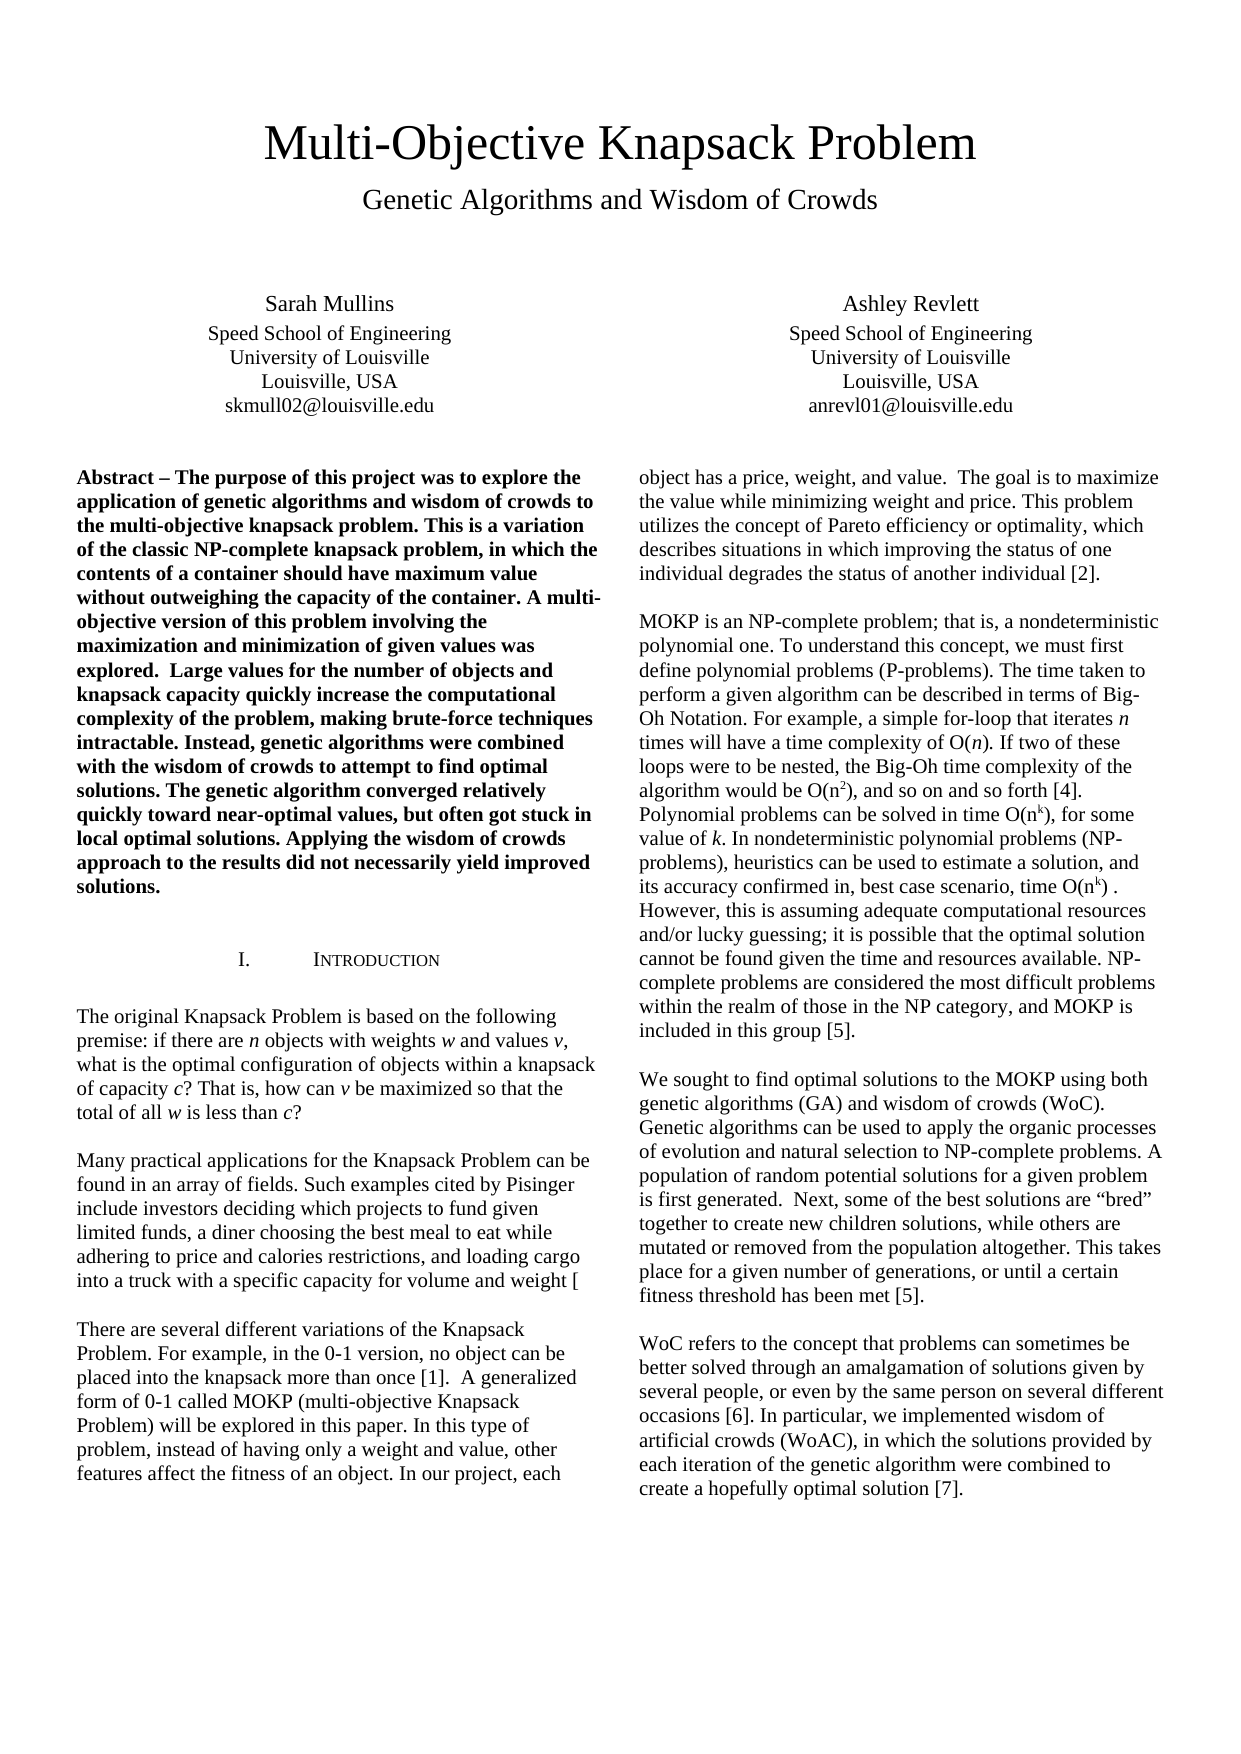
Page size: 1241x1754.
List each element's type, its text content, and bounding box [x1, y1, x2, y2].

text Abstract – The purpose of this project was to explore the application of genetic algorithms and wisdom of crowds to the multi-objective knapsack problem. This is a variation of the classic NP-complete knapsack problem, in which the contents of a container should have maximum value without outweighing the capacity of the container. A multi-objective version of this problem involving the maximization and minimization of given values was explored. Large values for the number of objects and knapsack capacity quickly increase the computational complexity of the problem, making brute-force techniques intractable. Instead, genetic algorithms were combined with the wisdom of crowds to attempt to find optimal solutions. The genetic algorithm converged relatively quickly toward near-optimal values, but often got stuck in local optimal solutions. Applying the wisdom of crowds approach to the results did not necessarily yield improved solutions. [76, 465, 601, 898]
text There are several different variations of the Knapsack Problem. For example, in the 0-1 version, no object can be placed into the knapsack more than once [1]. A generalized form of 0-1 called MOKP (multi-objective Knapsack Problem) will be explored in this paper. In this type of problem, instead of having only a weight and value, other features affect the fitness of an object. In our project, each object has a price, weight, and value. The goal is to maximize the value while minimizing weight and price. This problem utilizes the concept of Pareto efficiency or optimality, which describes situations in which improving the status of one individual degrades the status of another individual [2]. [76, 1316, 601, 1485]
text Louisville, USA [76, 369, 582, 393]
text University of Louisville [76, 345, 582, 369]
text WoC refers to the concept that problems can sometimes be better solved through an amalgamation of solutions given by several people, or even by the same person on several different occasions [6]. In particular, we implemented wisdom of artificial crowds (WoAC), in which the solutions provided by each iteration of the genetic algorithm were combined to create a hopefully optimal solution [7]. [639, 1331, 1164, 1500]
subtitle Genetic Algorithms and Wisdom of Crowds [76, 182, 1164, 216]
text University of Louisville [657, 345, 1164, 369]
text Ashley Revlett [657, 290, 1164, 316]
text MOKP is an NP-complete problem; that is, a nondeterministic polynomial one. To understand this concept, we must first define polynomial problems (P-problems). The time taken to perform a given algorithm can be described in terms of Big-Oh Notation. For example, a simple for-loop that iterates n times will have a time complexity of O(n). If two of these loops were to be nested, the Big-Oh time complexity of the algorithm would be O(n2), and so on and so forth [4]. Polynomial problems can be solved in time O(nk), for some value of k. In nondeterministic polynomial problems (NP-problems), heuristics can be used to estimate a solution, and its accuracy confirmed in, best case scenario, time O(nk) . However, this is assuming adequate computational resources and/or lucky guessing; it is possible that the optimal solution cannot be found given the time and resources available. NP-complete problems are considered the most difficult problems within the realm of those in the NP category, and MOKP is included in this group [5]. [639, 609, 1164, 1042]
text The original Knapsack Problem is based on the following premise: if there are n objects with weights w and values v, what is the optimal configuration of objects within a knapsack of capacity c? That is, how can v be maximized so that the total of all w is less than c? [76, 1004, 601, 1124]
text Louisville, USA [657, 369, 1164, 393]
text Many practical applications for the Knapsack Problem can be found in an array of fields. Such examples cited by Pisinger include investors deciding which projects to fund given limited funds, a diner choosing the best meal to eat while adhering to price and calories restrictions, and loading cargo into a truck with a specific capacity for volume and weight [ [76, 1148, 601, 1292]
subtitle INTRODUCTION [76, 947, 601, 971]
title Multi-Objective Knapsack Problem [76, 112, 1164, 170]
text There are several different variations of the Knapsack Problem. For example, in the 0-1 version, no object can be placed into the knapsack more than once [1]. A generalized form of 0-1 called MOKP (multi-objective Knapsack Problem) will be explored in this paper. In this type of problem, instead of having only a weight and value, other features affect the fitness of an object. In our project, each object has a price, weight, and value. The goal is to maximize the value while minimizing weight and price. This problem utilizes the concept of Pareto efficiency or optimality, which describes situations in which improving the status of one individual degrades the status of another individual [2]. [639, 465, 1164, 585]
text Sarah Mullins [76, 290, 582, 316]
text anrevl01@louisville.edu [657, 393, 1164, 417]
text skmull02@louisville.edu [76, 393, 582, 417]
text Speed School of Engineering [657, 321, 1164, 345]
text We sought to find optimal solutions to the MOKP using both genetic algorithms (GA) and wisdom of crowds (WoC). Genetic algorithms can be used to apply the organic processes of evolution and natural selection to NP-complete problems. A population of random potential solutions for a given problem is first generated. Next, some of the best solutions are “bred” together to create new children solutions, while others are mutated or removed from the population altogether. This takes place for a given number of generations, or until a certain fitness threshold has been met [5]. [639, 1067, 1164, 1307]
text Speed School of Engineering [76, 321, 582, 345]
